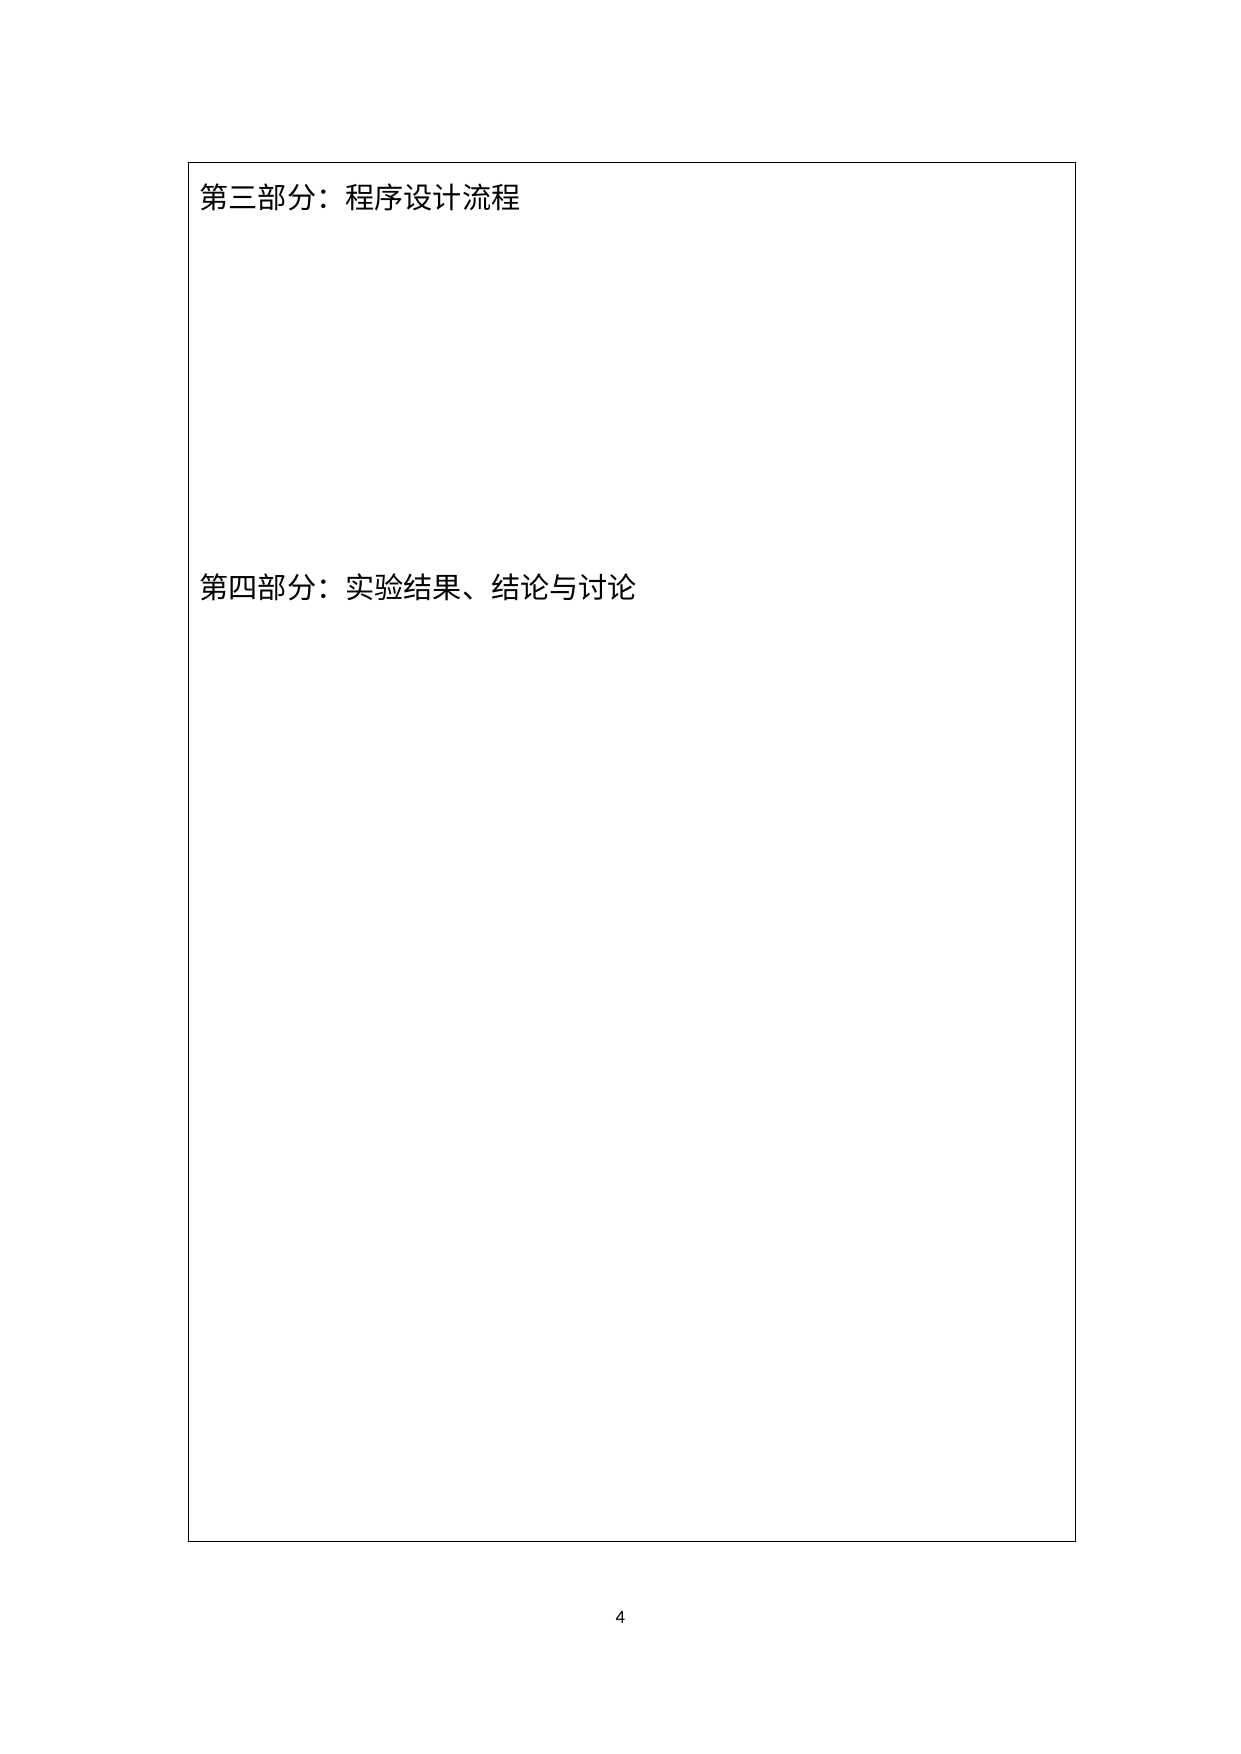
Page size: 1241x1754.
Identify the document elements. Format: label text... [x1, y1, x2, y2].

table_cell 第三部分：程序设计流程 第四部分：实验结果、结论与讨论 [189, 163, 1075, 1541]
